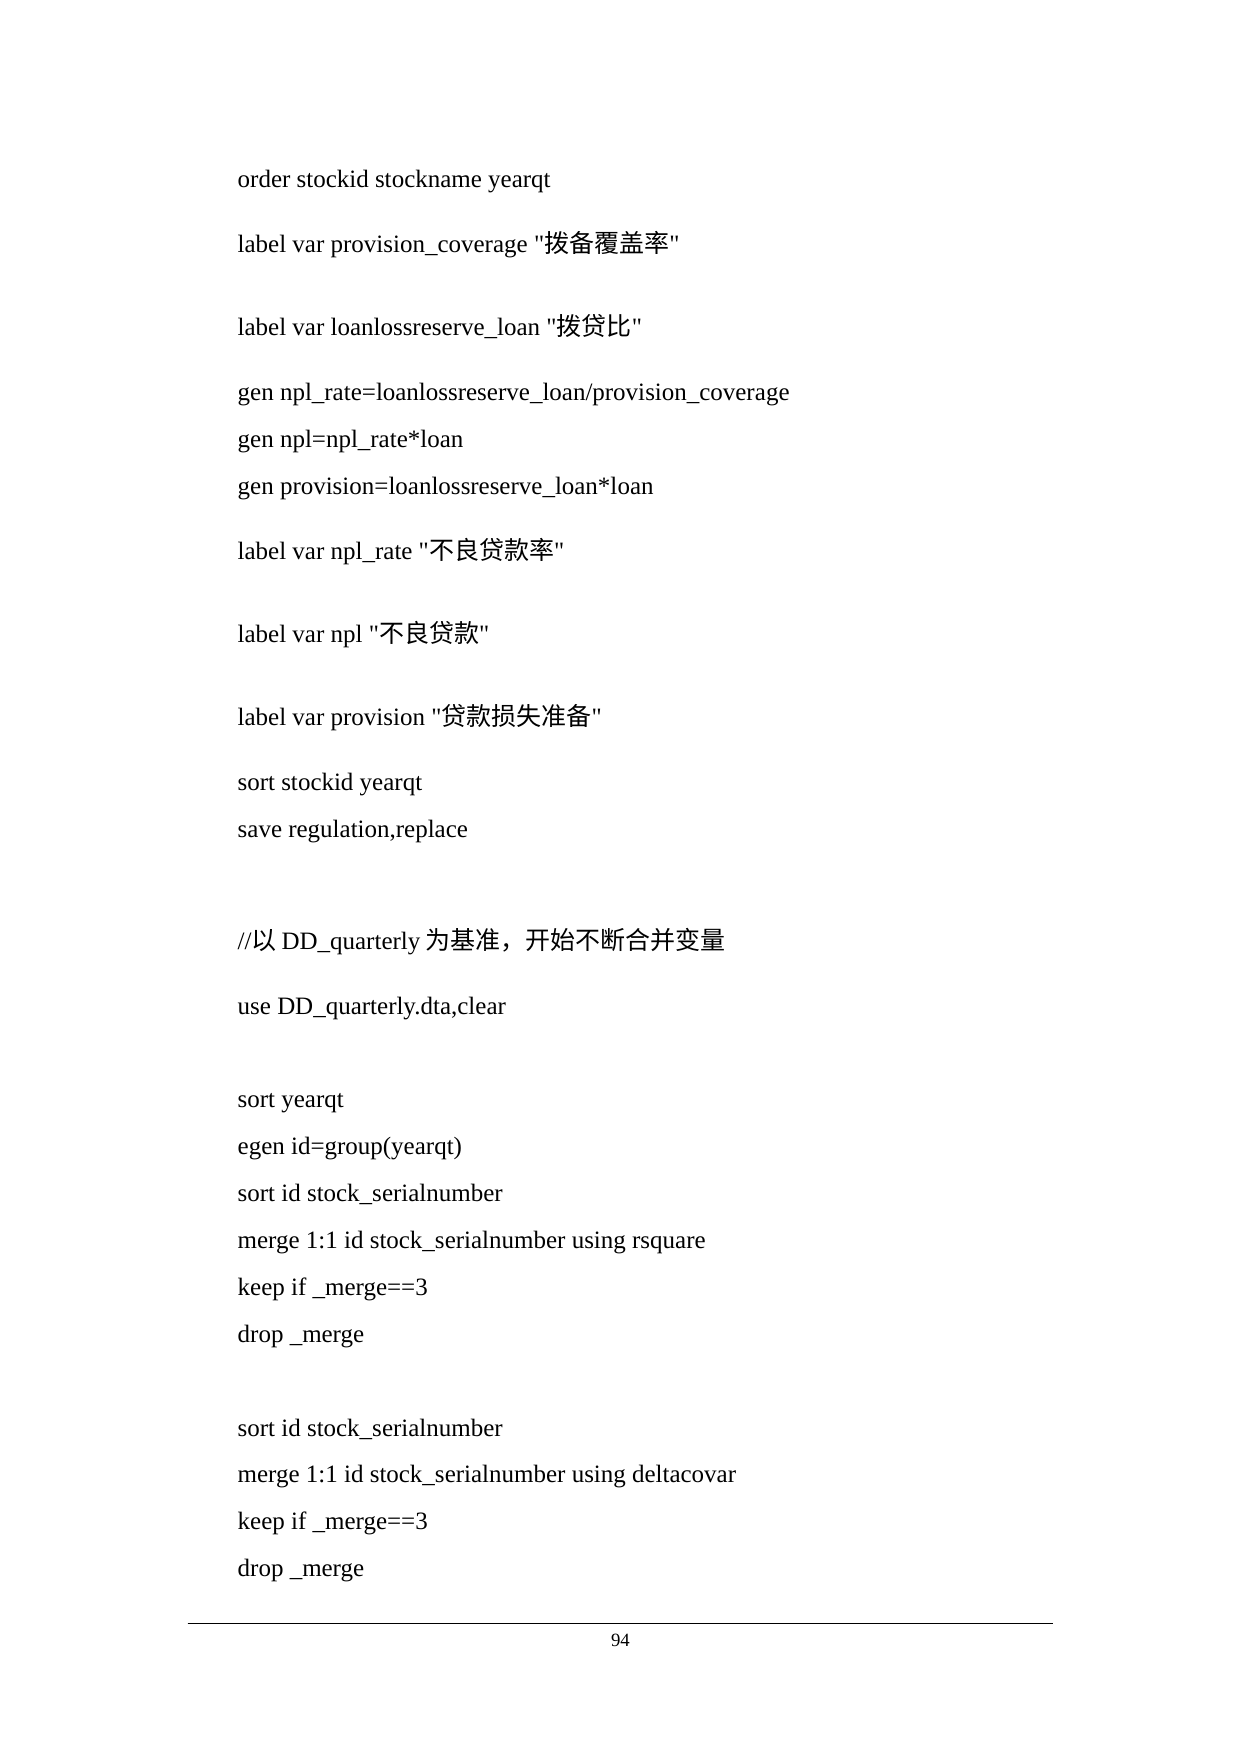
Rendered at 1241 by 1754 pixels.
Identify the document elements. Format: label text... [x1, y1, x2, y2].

text sort id stock_serialnumber [187, 1176, 1053, 1209]
text sort id stock_serialnumber [187, 1411, 1053, 1443]
text keep if _merge==3 [187, 1270, 1053, 1303]
text sort stockid yearqt [187, 765, 1053, 798]
text gen npl_rate=loanlossreserve_loan/provision_coverage [187, 375, 1053, 408]
text drop _merge [187, 1551, 1053, 1584]
text egen id=group(yearqt) [187, 1129, 1053, 1162]
text merge 1:1 id stock_serialnumber using rsquare [187, 1223, 1053, 1256]
text label var loanlossreserve_loan "拨贷比" [187, 292, 1053, 357]
text label var npl_rate "不良贷款率" [187, 516, 1053, 581]
text label var provision "贷款损失准备" [187, 682, 1053, 747]
text drop _merge [187, 1317, 1053, 1349]
text //以DD_quarterly为基准，开始不断合并变量 [187, 906, 1053, 971]
text use DD_quarterly.dta,clear [187, 989, 1053, 1021]
text merge 1:1 id stock_serialnumber using deltacovar [187, 1458, 1053, 1490]
text label var provision_coverage "拨备覆盖率" [187, 209, 1053, 274]
text label var npl "不良贷款" [187, 599, 1053, 664]
text sort yearqt [187, 1083, 1053, 1115]
text gen provision=loanlossreserve_loan*loan [187, 469, 1053, 501]
text keep if _merge==3 [187, 1504, 1053, 1537]
text save regulation,replace [187, 812, 1053, 844]
text order stockid stockname yearqt [187, 162, 1053, 194]
text gen npl=npl_rate*loan [187, 422, 1053, 454]
